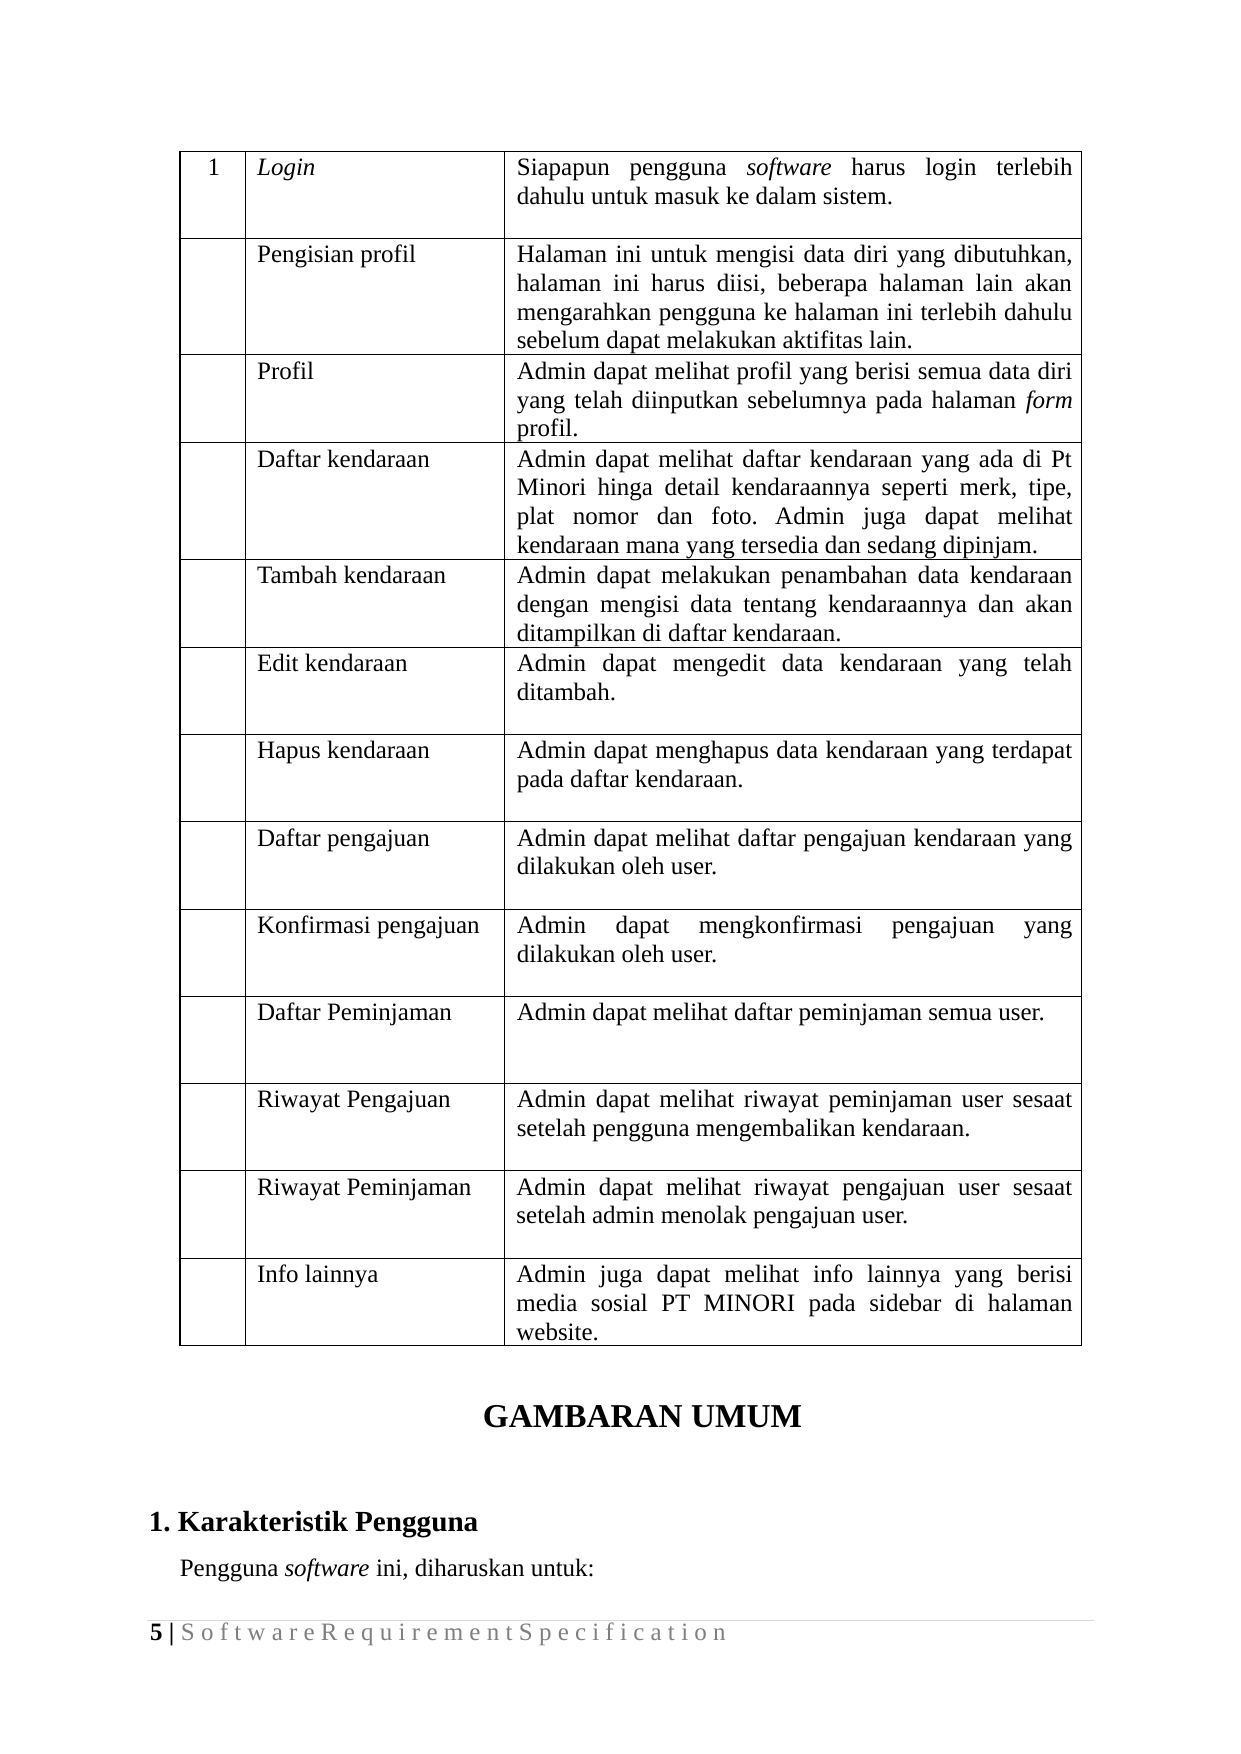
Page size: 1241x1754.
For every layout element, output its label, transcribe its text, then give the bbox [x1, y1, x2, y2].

table_cell Daftar pengajuan [246, 822, 504, 908]
table_cell Hapus kendaraan [246, 735, 504, 821]
table_cell [181, 239, 245, 354]
table_cell [181, 1084, 245, 1170]
table_cell [181, 443, 245, 559]
table_cell [181, 560, 245, 647]
table_cell Admin dapat mengkonfirmasi pengajuan yang dilakukan oleh user. [505, 910, 1081, 996]
table_cell Pengisian profil [246, 239, 504, 354]
table_cell [181, 1259, 245, 1345]
table_cell Riwayat Pengajuan [246, 1084, 504, 1170]
table_cell Admin juga dapat melihat info lainnya yang berisi media sosial PT MINORI pada sidebar di halaman website. [505, 1259, 1081, 1345]
table_cell Login [246, 152, 504, 238]
table_cell Info lainnya [246, 1259, 504, 1345]
text Pengguna software ini, diharuskan untuk: [179, 1553, 1091, 1581]
table_cell [181, 355, 245, 442]
table_cell Admin dapat menghapus data kendaraan yang terdapat pada daftar kendaraan. [505, 735, 1081, 821]
table_cell Admin dapat melihat profil yang berisi semua data diri yang telah diinputkan sebelumnya pada halaman form profil. [505, 355, 1081, 442]
table_cell [181, 997, 245, 1083]
table_cell [181, 735, 245, 821]
table_cell [181, 1171, 245, 1258]
table_cell Riwayat Peminjaman [246, 1171, 504, 1258]
subtitle 1. Karakteristik Pengguna [148, 1504, 1091, 1538]
table_cell [181, 822, 245, 908]
table_cell [181, 648, 245, 734]
table_cell Siapapun pengguna software harus login terlebih dahulu untuk masuk ke dalam sistem. [505, 152, 1081, 238]
table_cell Tambah kendaraan [246, 560, 504, 647]
table_cell Profil [246, 355, 504, 442]
table_cell [181, 910, 245, 996]
subtitle GAMBARAN UMUM [194, 1396, 1091, 1435]
table_cell Admin dapat mengedit data kendaraan yang telah ditambah. [505, 648, 1081, 734]
table_cell Daftar Peminjaman [246, 997, 504, 1083]
table_cell Admin dapat melihat daftar peminjaman semua user. [505, 997, 1081, 1083]
table_cell Admin dapat melihat riwayat peminjaman user sesaat setelah pengguna mengembalikan kendaraan. [505, 1084, 1081, 1170]
table_cell Konfirmasi pengajuan [246, 910, 504, 996]
table_cell Admin dapat melihat daftar kendaraan yang ada di Pt Minori hinga detail kendaraannya seperti merk, tipe, plat nomor dan foto. Admin juga dapat melihat kendaraan mana yang tersedia dan sedang dipinjam. [505, 443, 1081, 559]
table_cell Halaman ini untuk mengisi data diri yang dibutuhkan, halaman ini harus diisi, beberapa halaman lain akan mengarahkan pengguna ke halaman ini terlebih dahulu sebelum dapat melakukan aktifitas lain. [505, 239, 1081, 354]
table_cell Edit kendaraan [246, 648, 504, 734]
table_cell Daftar kendaraan [246, 443, 504, 559]
table_cell Admin dapat melihat riwayat pengajuan user sesaat setelah admin menolak pengajuan user. [505, 1171, 1081, 1258]
table_cell 1 [181, 152, 245, 238]
table_cell Admin dapat melakukan penambahan data kendaraan dengan mengisi data tentang kendaraannya dan akan ditampilkan di daftar kendaraan. [505, 560, 1081, 647]
table_cell Admin dapat melihat daftar pengajuan kendaraan yang dilakukan oleh user. [505, 822, 1081, 908]
